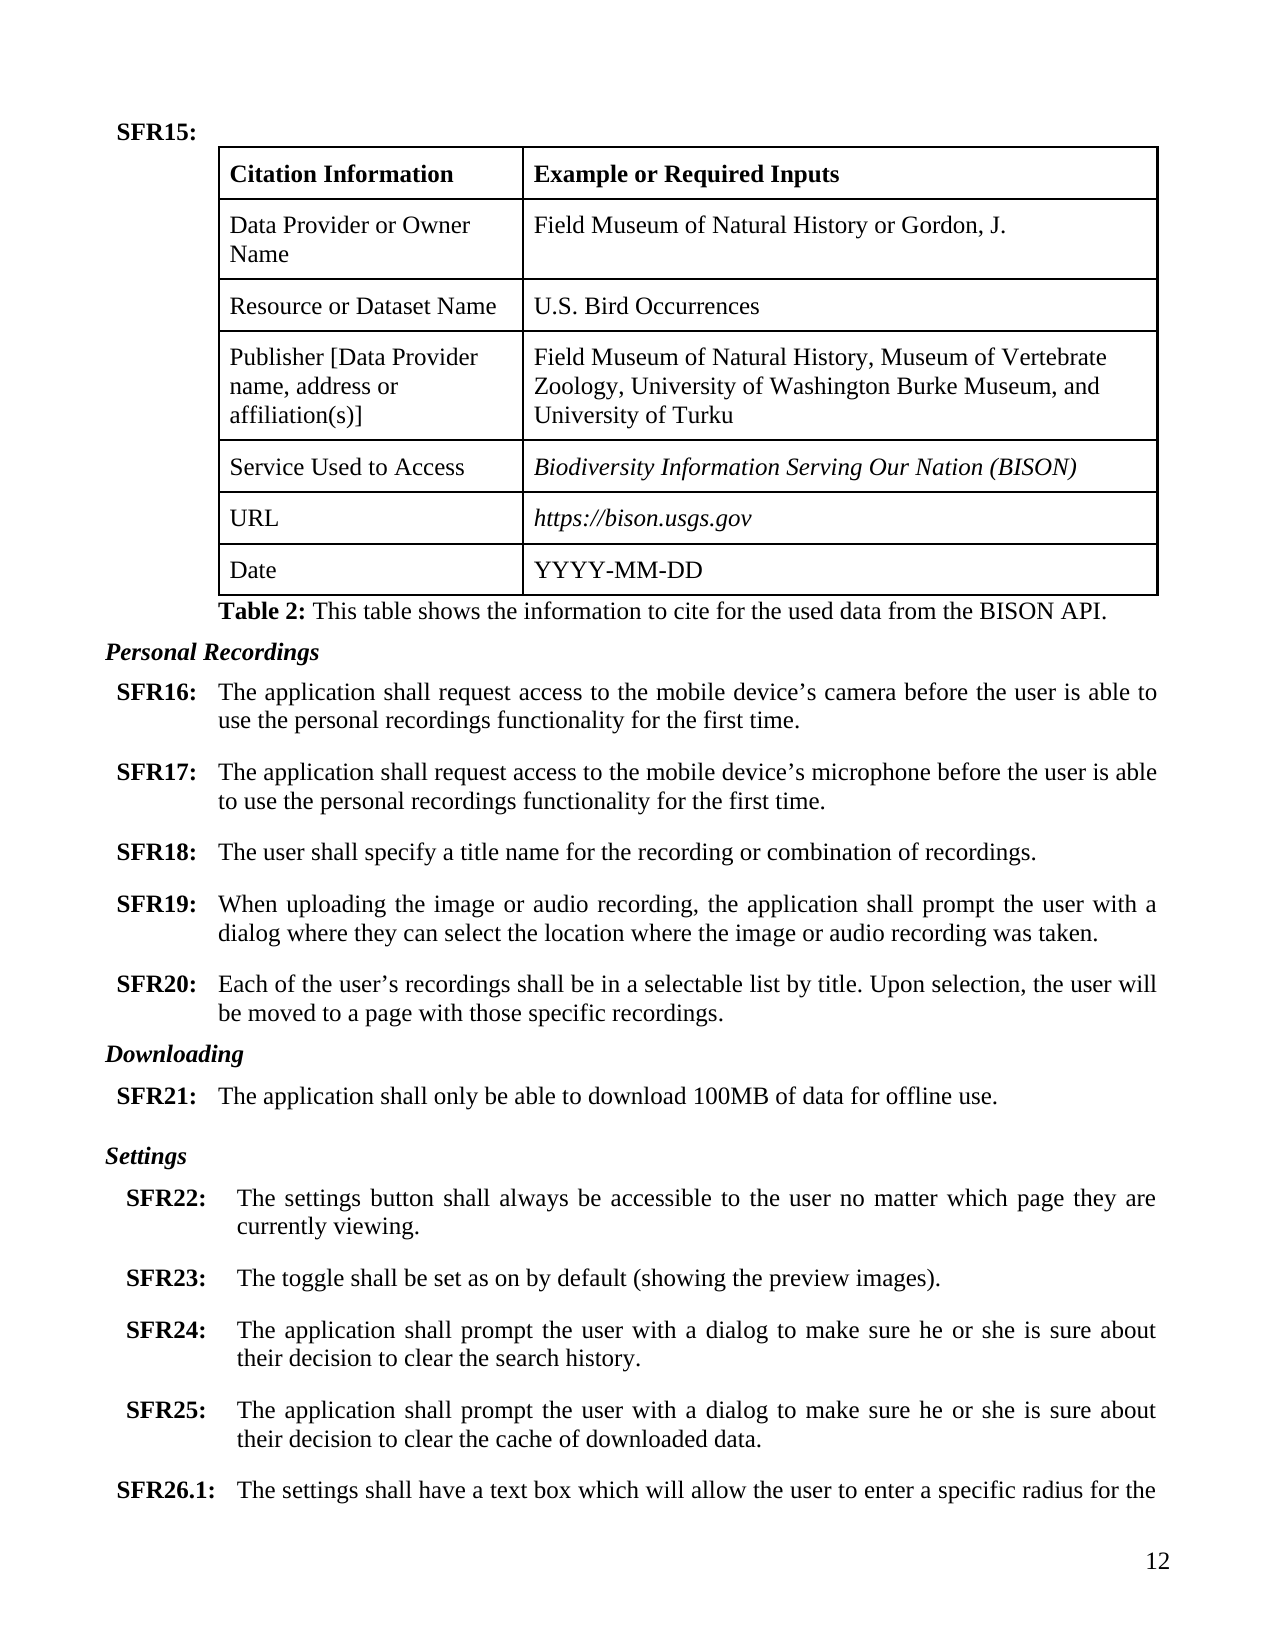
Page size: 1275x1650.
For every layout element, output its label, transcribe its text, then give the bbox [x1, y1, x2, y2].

table_header Table 2: This table shows the information to cite for the used data from the BISON API. [209, 107, 1168, 635]
text Downloading [105, 1040, 1170, 1068]
table_cell SFR26.1: [107, 1465, 225, 1543]
table_header The application shall request access to the mobile device’s camera before the user is able to use the personal recordings functionality for the first time. [209, 666, 1168, 744]
table_header SFR22: [107, 1172, 225, 1251]
table_header The settings button shall always be accessible to the user no matter which page they are currently viewing. [227, 1172, 1168, 1251]
table_header SFR21: [107, 1070, 206, 1139]
table_cell SFR17: [107, 747, 206, 825]
table_header The application shall only be able to download 100MB of data for offline use. [209, 1070, 1008, 1139]
table_cell SFR25: [107, 1385, 225, 1463]
table_cell SFR20: [107, 959, 206, 1037]
table_cell The toggle shall be set as on by default (showing the preview images). [227, 1253, 1168, 1302]
table_cell SFR24: [107, 1304, 225, 1383]
text Personal Recordings [105, 638, 1170, 666]
text Settings [105, 1141, 1170, 1170]
table_header SFR16: [107, 666, 206, 744]
table_header SFR15: [107, 107, 206, 635]
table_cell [227, 1465, 1168, 1543]
table_cell The application shall request access to the mobile device’s microphone before the user is able to use the personal recordings functionality for the first time. [209, 747, 1168, 825]
table_cell SFR18: [107, 827, 206, 877]
table_cell When uploading the image or audio recording, the application shall prompt the user with a dialog where they can select the location where the image or audio recording was taken. [209, 879, 1168, 957]
table_cell Each of the user’s recordings shall be in a selectable list by title. Upon selection, the user will be moved to a page with those specific recordings. [209, 959, 1168, 1037]
table_cell SFR23: [107, 1253, 225, 1302]
table_cell The user shall specify a title name for the recording or combination of recordings. [209, 827, 1168, 877]
table_cell The application shall prompt the user with a dialog to make sure he or she is sure about their decision to clear the search history. [227, 1304, 1168, 1383]
table_cell The application shall prompt the user with a dialog to make sure he or she is sure about their decision to clear the cache of downloaded data. [227, 1385, 1168, 1463]
table_cell SFR19: [107, 879, 206, 957]
